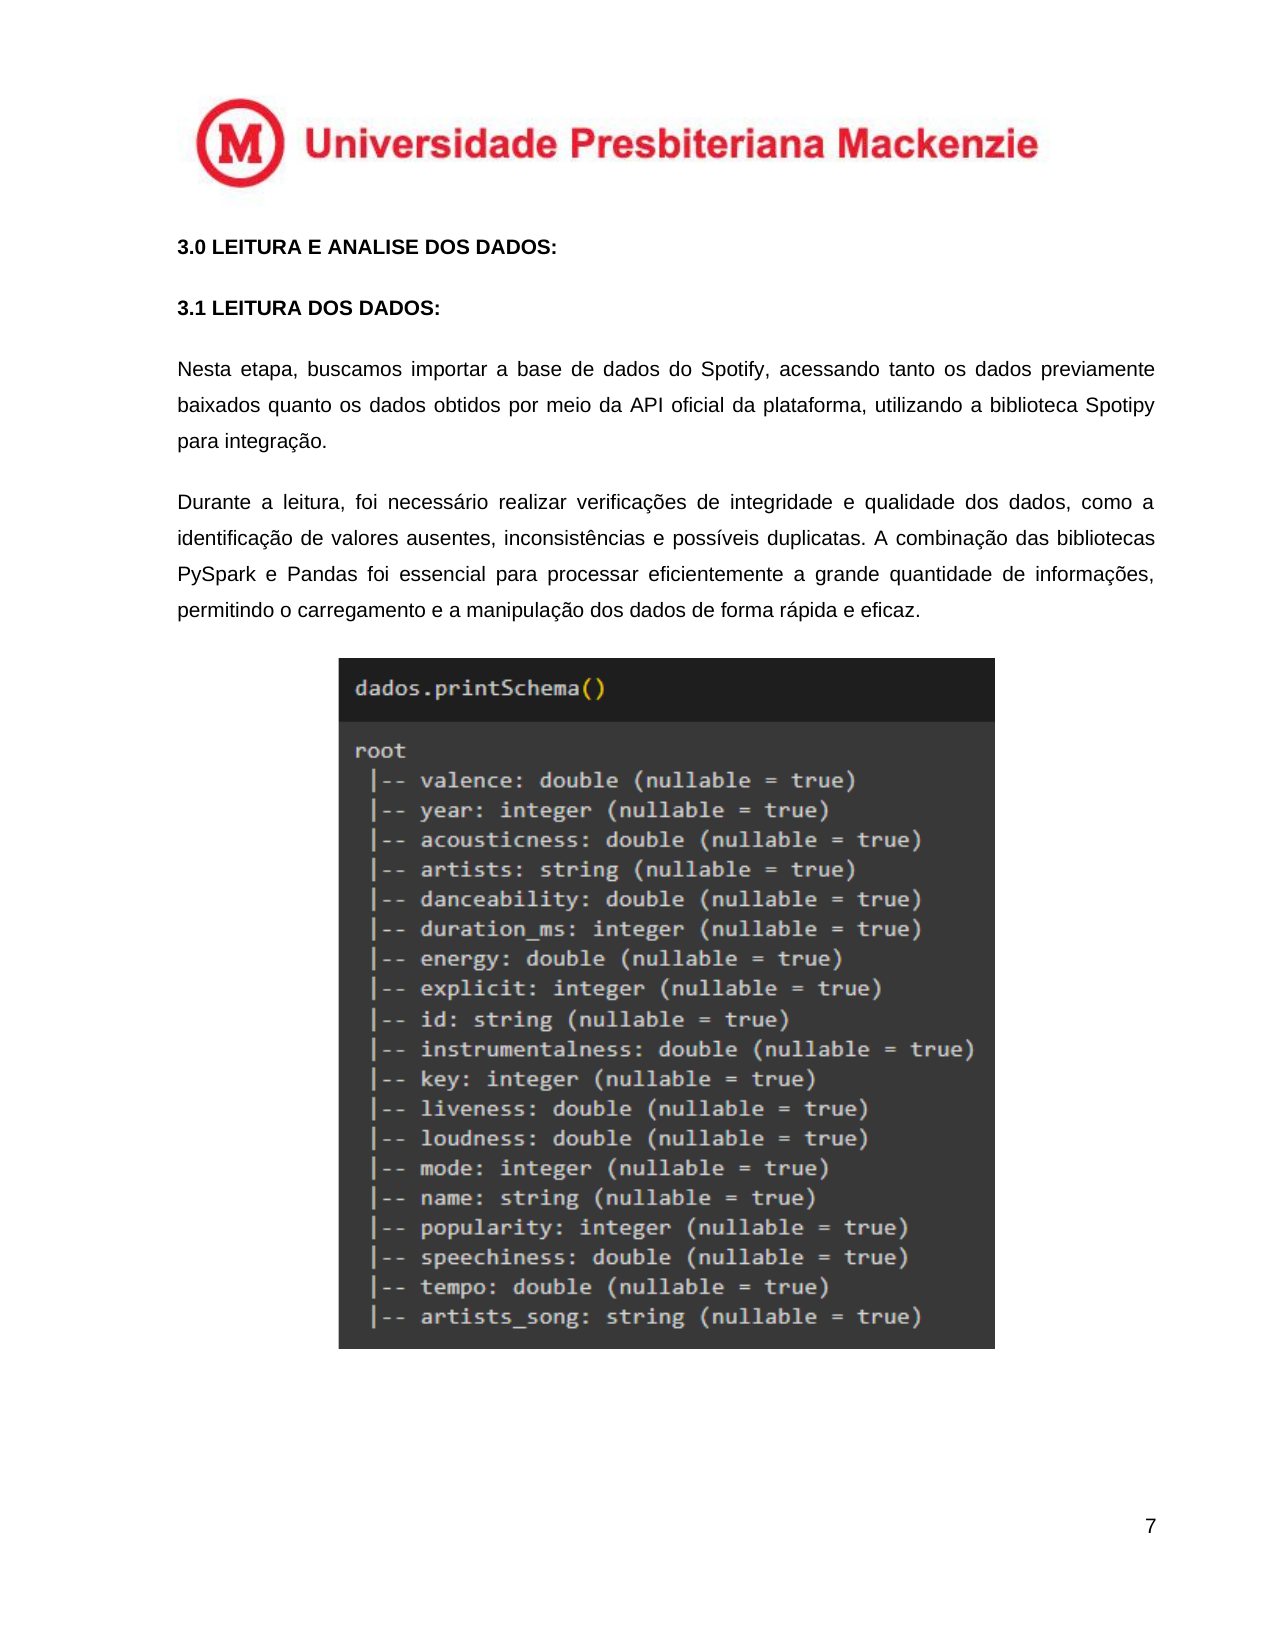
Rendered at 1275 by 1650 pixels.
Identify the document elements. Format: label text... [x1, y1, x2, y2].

subtitle 3.0 LEITURA E ANALISE DOS DADOS: [177, 235, 1156, 259]
text Nesta etapa, buscamos importar a base de dados do Spotify, acessando tanto os dados previamente baixados quanto os dados obtidos por meio da API oficial da plataforma, utilizando a biblioteca Spotipy para integração. [177, 357, 1156, 453]
subtitle 3.1 LEITURA DOS DADOS: [177, 296, 1156, 320]
text Durante a leitura, foi necessário realizar verificações de integridade e qualidade dos dados, como a identificação de valores ausentes, inconsistências e possíveis duplicatas. A combinação das bibliotecas PySpark e Pandas foi essencial para processar eficientemente a grande quantidade de informações, permitindo o carregamento e a manipulação dos dados de forma rápida e eficaz. [177, 489, 1156, 621]
picture [177, 75, 1063, 210]
picture [338, 658, 995, 1349]
